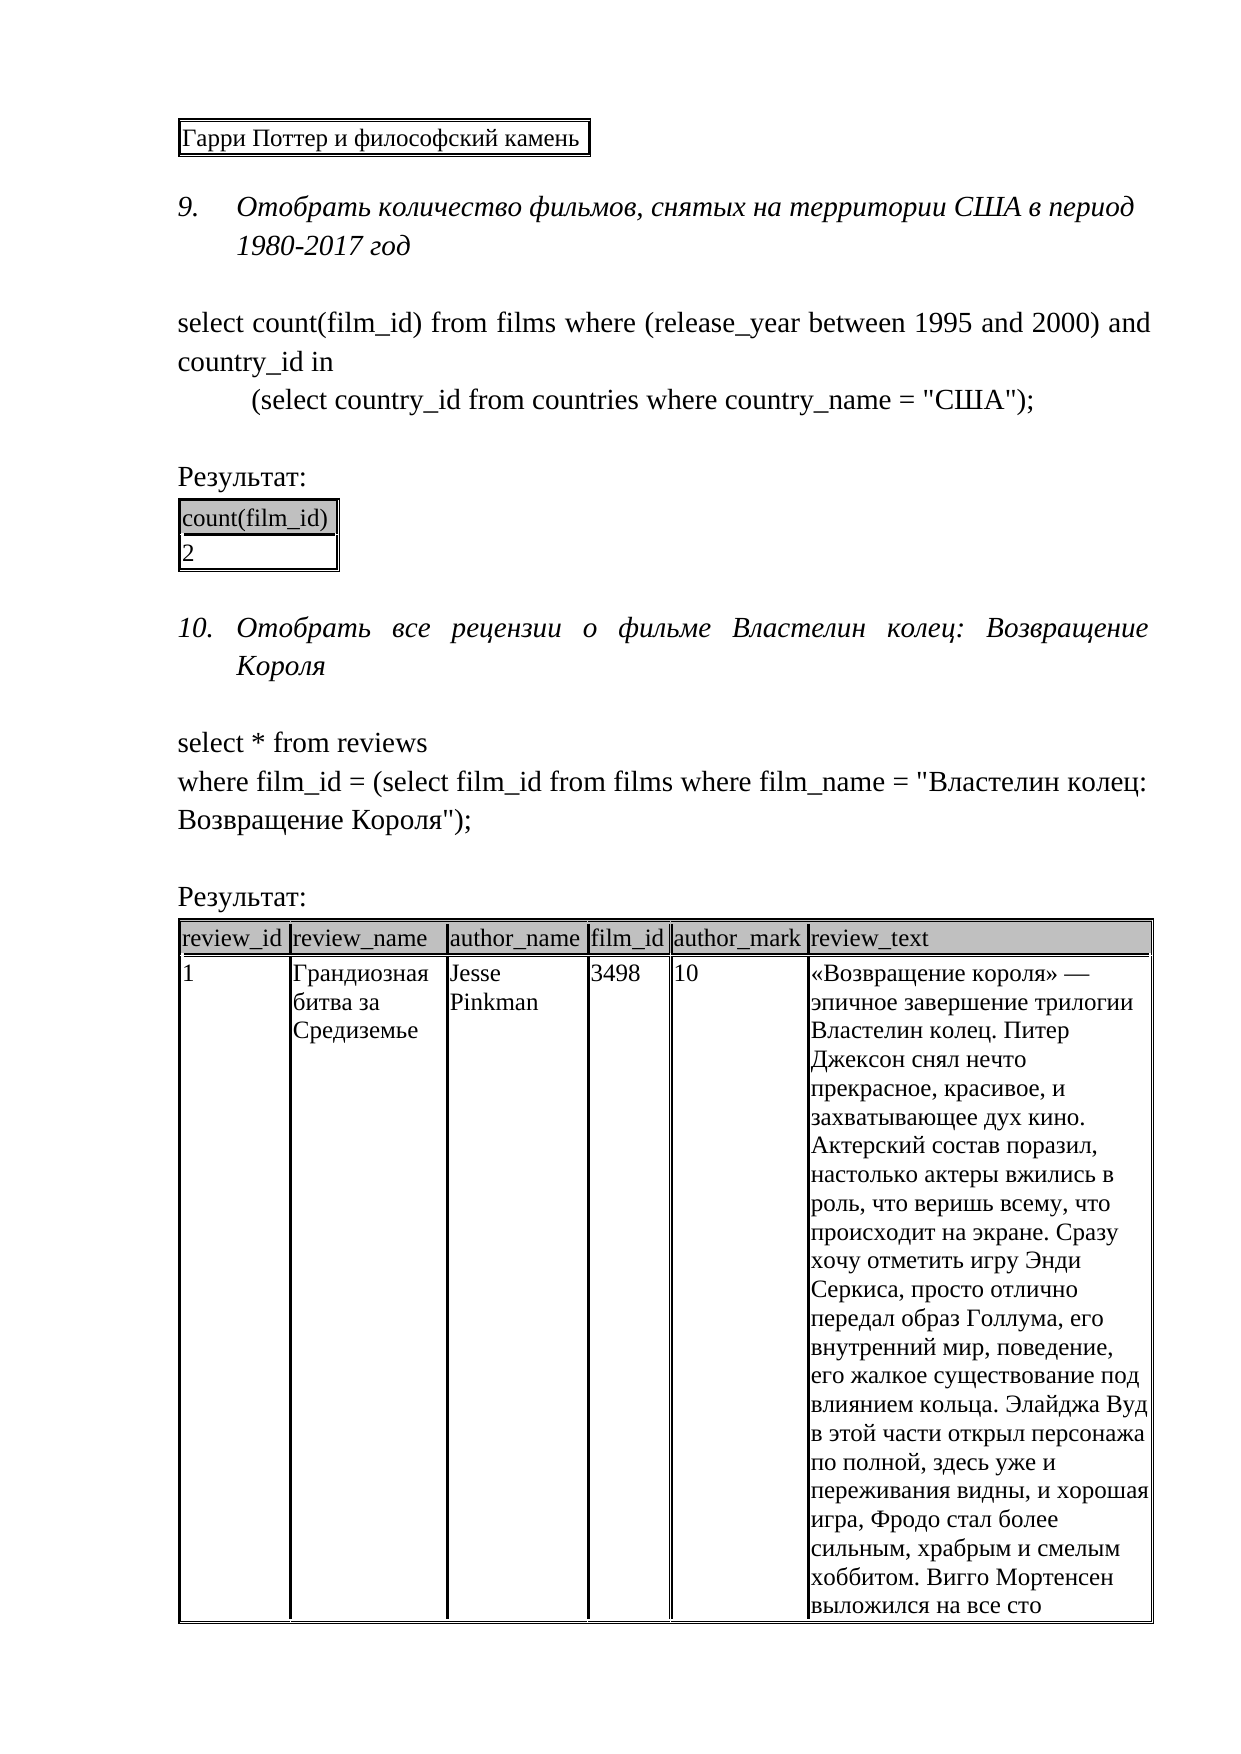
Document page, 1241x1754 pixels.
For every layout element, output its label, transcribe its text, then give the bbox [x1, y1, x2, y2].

table_header count(film_id) [181, 501, 336, 533]
table_header author_name [447, 920, 588, 953]
list Отобрать количество фильмов, снятых на территории США в период 1980-2017 год [177, 189, 1152, 300]
text where film_id = (select film_id from films where film_name = "Властелин колец: Возвращение Короля"); [177, 764, 1152, 836]
text (select country_id from countries where country_name = "США"); [177, 382, 1152, 416]
text Результат: [177, 459, 1152, 493]
table_cell Гарри Поттер и философский камень [181, 122, 588, 153]
table_cell 10 [671, 957, 808, 1621]
list Отобрать все рецензии о фильме Властелин колец: Возвращение Короля [177, 610, 1152, 682]
table_header author_mark [671, 922, 808, 953]
text select * from reviews [177, 687, 1152, 759]
table_header review_text [808, 922, 1151, 953]
table_cell 1 [181, 953, 290, 1621]
table_header film_id [588, 920, 671, 953]
table_cell Грандиозная битва за Средиземье [290, 957, 447, 1621]
table_cell 2 [180, 533, 338, 568]
table_header review_name [290, 922, 447, 953]
table_header review_id [181, 922, 290, 953]
table_cell Jesse Pinkman [447, 957, 588, 1621]
text Результат: [177, 879, 1152, 913]
table_cell 3498 [588, 953, 671, 1621]
text select count(film_id) from films where (release_year between 1995 and 2000) and country_id in [177, 305, 1152, 377]
